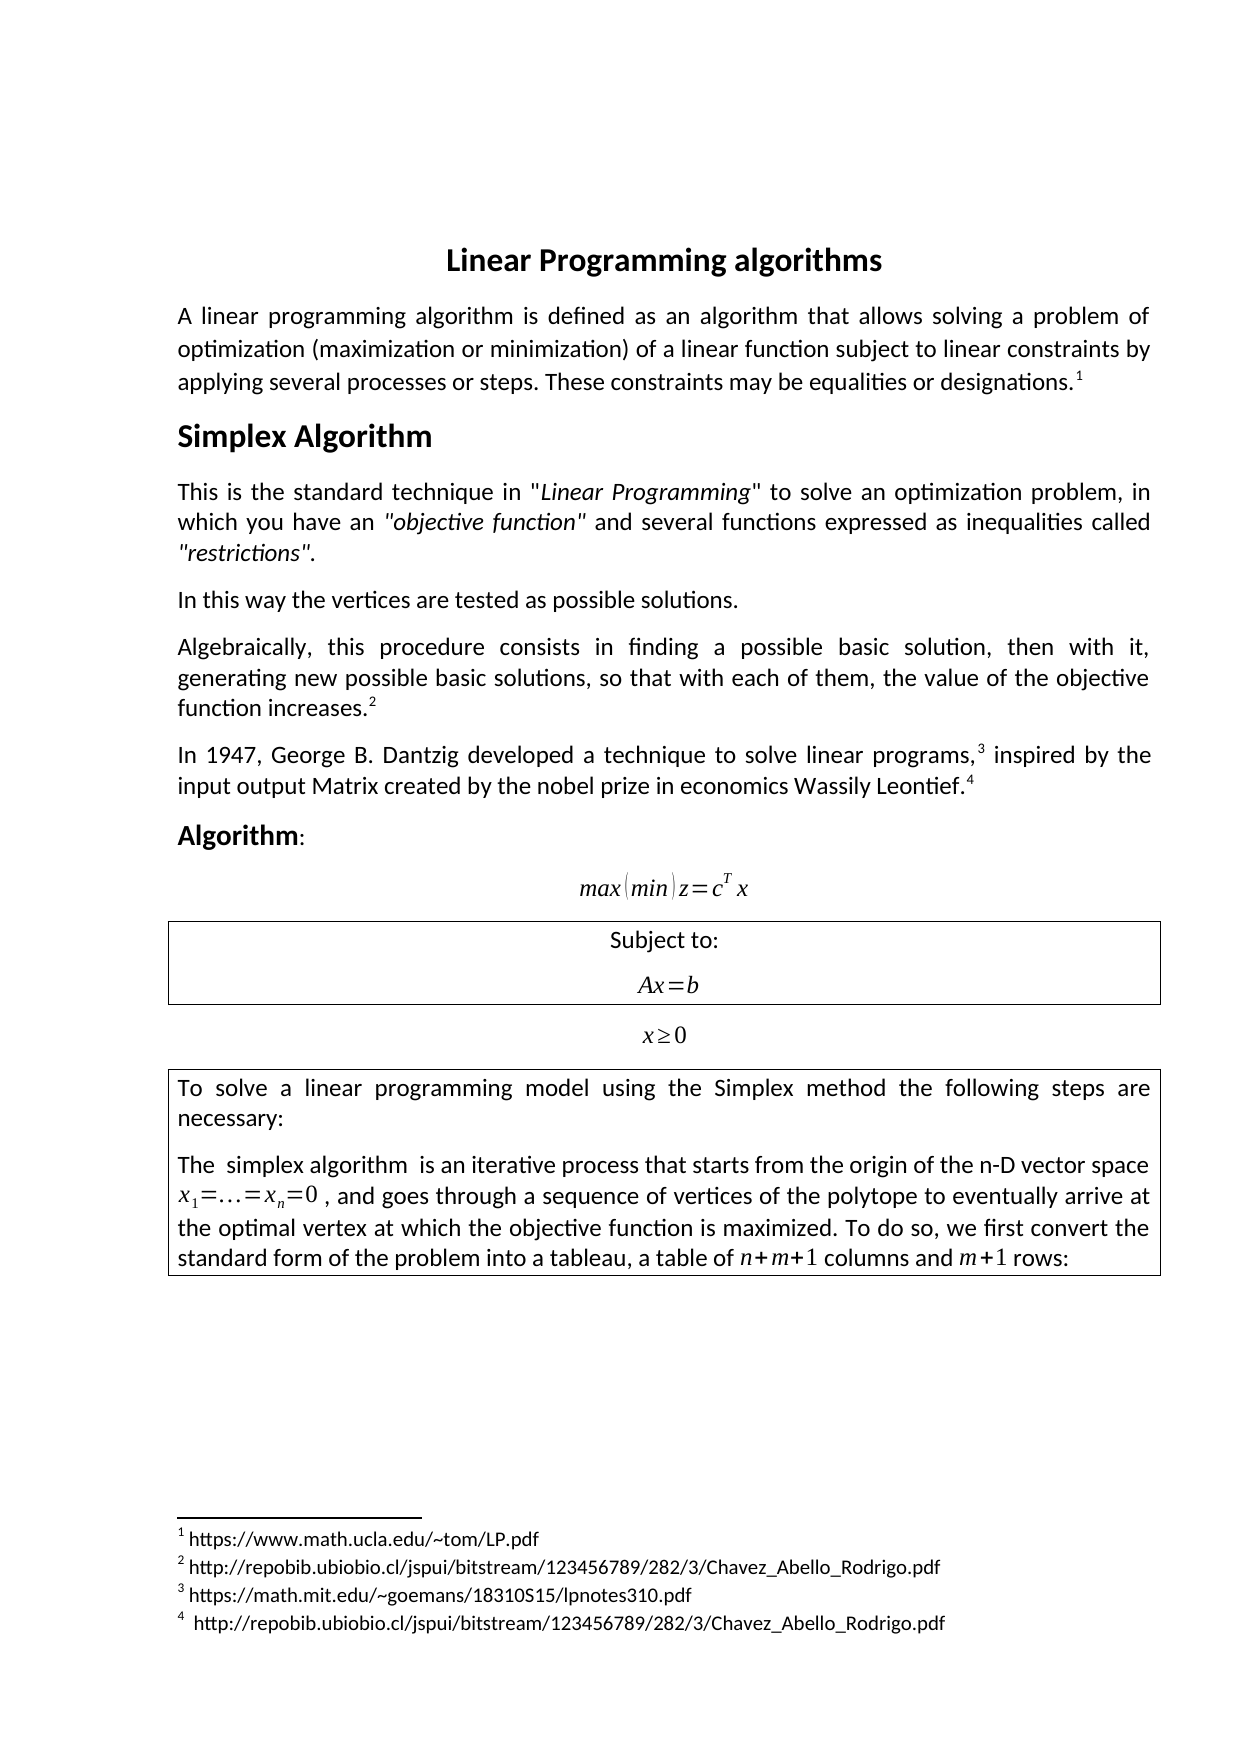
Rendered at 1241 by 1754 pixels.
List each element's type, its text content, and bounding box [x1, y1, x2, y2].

text Subject to: [169, 922, 1160, 955]
text Algebraically, this procedure consists in finding a possible basic solution, then with it, generating new possible basic solutions, so that with each of them, the value of the objective function increases. [177, 631, 1152, 723]
text In 1947, George B. Dantzig developed a technique to solve linear programs, inspired by the input output Matrix created by the nobel prize in economics Wassily Leontief. [177, 740, 1152, 801]
text A linear programming algorithm is defined as an algorithm that allows solving a problem of optimization (maximization or minimization) of a linear function subject to linear constraints by applying several processes or steps. These constraints may be equalities or designations. [177, 300, 1152, 396]
text In this way the vertices are tested as possible solutions. [177, 584, 1152, 615]
text The simplex algorithm is an iterative process that starts from the origin of the n-D vector space , and goes through a sequence of vertices of the polytope to eventually arrive at the optimal vertex at which the objective function is maximized. To do so, we first convert the standard form of the problem into a tableau, a table of columns and rows: [169, 1146, 1160, 1275]
text To solve a linear programming model using the Simplex method the following steps are necessary: [169, 1070, 1160, 1133]
text This is the standard technique in "Linear Programming" to solve an optimization problem, in which you have an "objective function" and several functions expressed as inequalities called "restrictions". [177, 476, 1152, 568]
text Linear Programming algorithms [177, 239, 1152, 280]
text Simplex Algorithm [177, 415, 1152, 456]
text Algorithm: [177, 817, 1152, 853]
